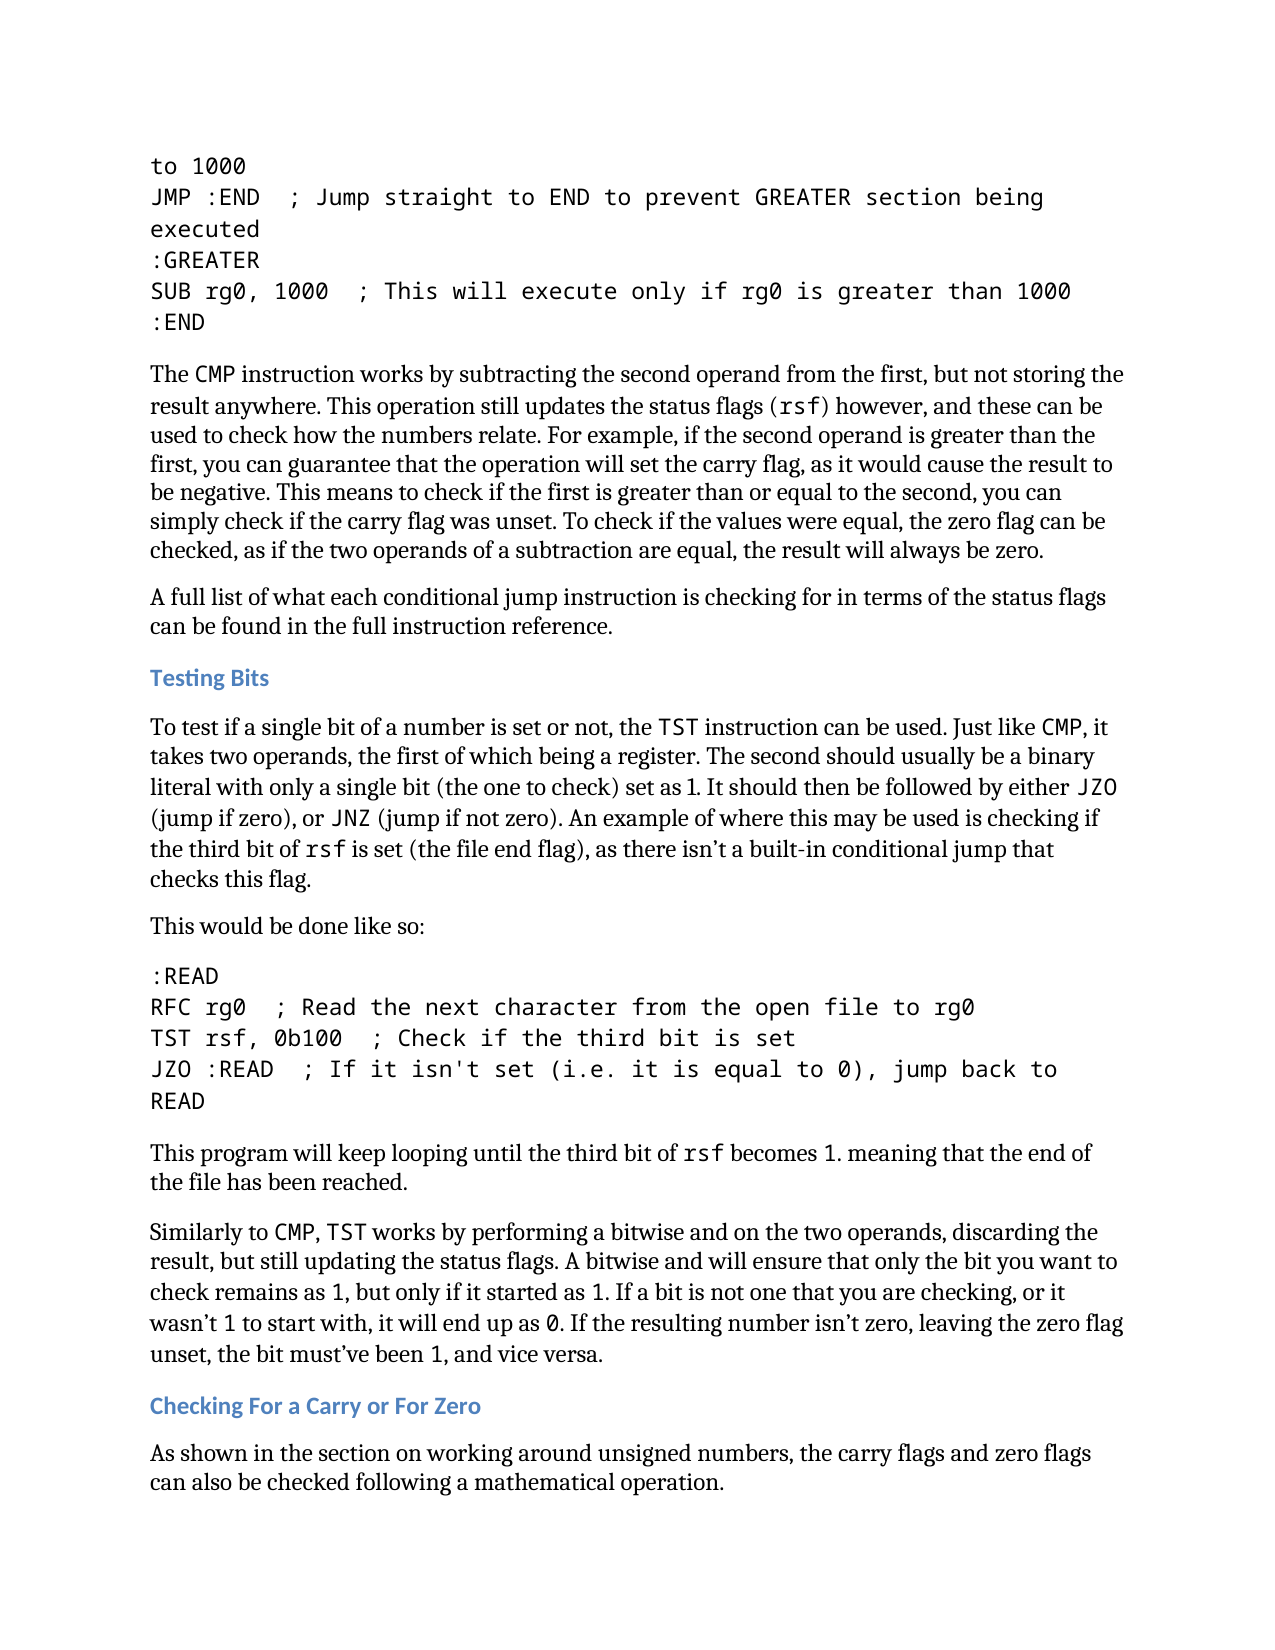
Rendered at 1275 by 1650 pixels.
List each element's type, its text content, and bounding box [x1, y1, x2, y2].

subtitle Testing Bits [150, 662, 1125, 692]
text :READ RFC rg0 ; Read the next character from the open file to rg0 TST rsf, 0b100 ; Check if the third bit is set JZO :READ ; If it isn't set (i.e. it is equal to 0), jump back to READ [150, 960, 1125, 1116]
text This would be done like so: [150, 912, 1125, 941]
text The CMP instruction works by subtracting the second operand from the first, but not storing the result anywhere. This operation still updates the status flags (rsf) however, and these can be used to check how the numbers relate. For example, if the second operand is greater than the first, you can guarantee that the operation will set the carry flag, as it would cause the result to be negative. This means to check if the first is greater than or equal to the second, you can simply check if the carry flag was unset. To check if the values were equal, the zero flag can be checked, as if the two operands of a subtraction are equal, the result will always be zero. [150, 358, 1125, 564]
text As shown in the section on working around unsigned numbers, the carry flags and zero flags can also be checked following a mathematical operation. [150, 1439, 1125, 1497]
text This program will keep looping until the third bit of rsf becomes 1. meaning that the end of the file has been reached. [150, 1137, 1125, 1197]
subtitle Checking For a Carry or For Zero [150, 1390, 1125, 1421]
text To test if a single bit of a number is set or not, the TST instruction can be used. Just like CMP, it takes two operands, the first of which being a register. The second should usually be a binary literal with only a single bit (the one to check) set as 1. It should then be followed by either JZO (jump if zero), or JNZ (jump if not zero). An example of where this may be used is checking if the third bit of rsf is set (the file end flag), as there isn’t a built-in conditional jump that checks this flag. [150, 711, 1125, 893]
text A full list of what each conditional jump instruction is checking for in terms of the status flags can be found in the full instruction reference. [150, 583, 1125, 641]
